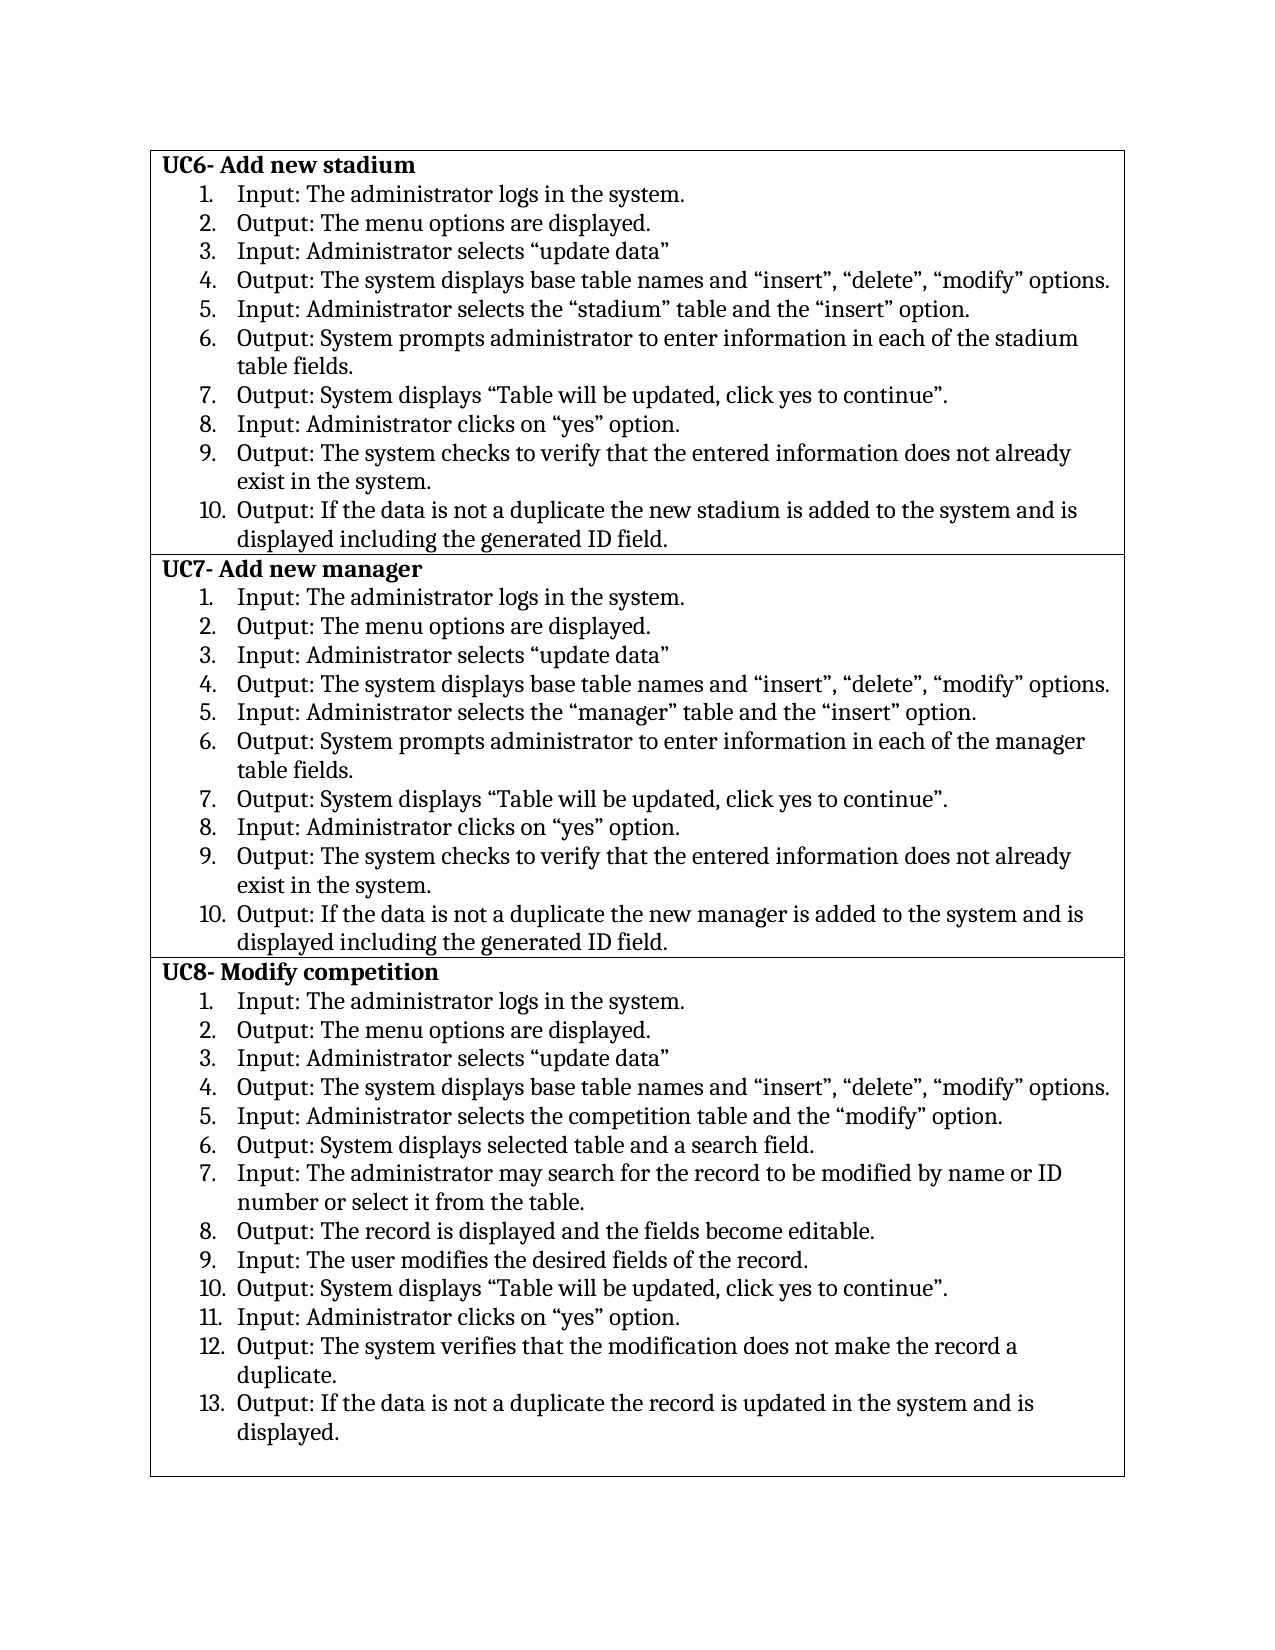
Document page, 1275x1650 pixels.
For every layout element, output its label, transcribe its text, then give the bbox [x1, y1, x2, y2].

table_cell UC7- Add new manager Input: The administrator logs in the system. Output: The menu options are displayed. Input: Administrator selects “update data” Output: The system displays base table names and “insert”, “delete”, “modify” options. Input: Administrator selects the “manager” table and the “insert” option. Output: System prompts administrator to enter information in each of the manager table fields. Output: System displays “Table will be updated, click yes to continue”. Input: Administrator clicks on “yes” option. Output: The system checks to verify that the entered information does not already exist in the system. Output: If the data is not a duplicate the new manager is added to the system and is displayed including the generated ID field. [151, 555, 1124, 957]
table_cell UC8- Modify competition Input: The administrator logs in the system. Output: The menu options are displayed. Input: Administrator selects “update data” Output: The system displays base table names and “insert”, “delete”, “modify” options. Input: Administrator selects the competition table and the “modify” option. Output: System displays selected table and a search field. Input: The administrator may search for the record to be modified by name or ID number or select it from the table. Output: The record is displayed and the fields become editable. Input: The user modifies the desired fields of the record. Output: System displays “Table will be updated, click yes to continue”. Input: Administrator clicks on “yes” option. Output: The system verifies that the modification does not make the record a duplicate. Output: If the data is not a duplicate the record is updated in the system and is displayed. [151, 958, 1124, 1476]
